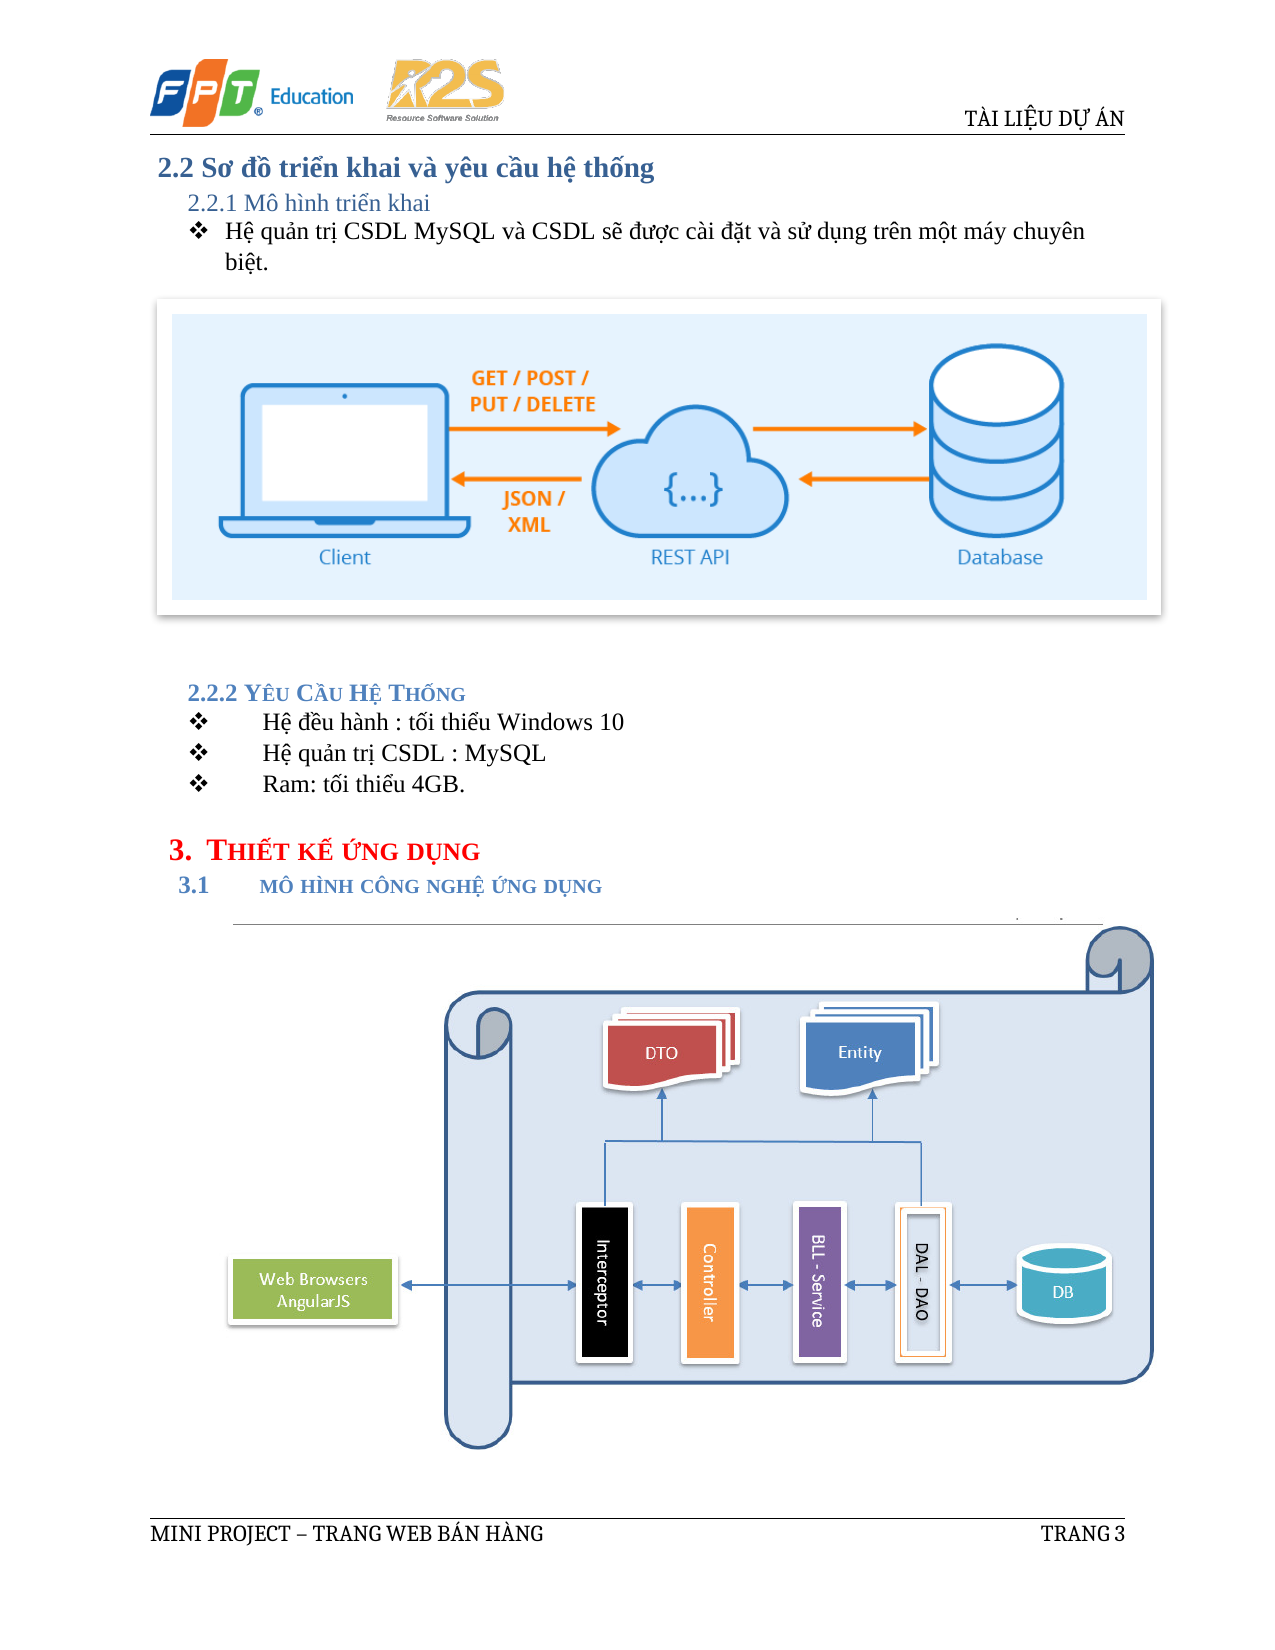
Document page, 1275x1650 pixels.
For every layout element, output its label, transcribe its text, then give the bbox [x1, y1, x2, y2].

subtitle 2.2.2 Yêu Cầu Hệ Thống [150, 678, 1125, 707]
picture [386, 59, 505, 121]
list Ram: tối thiểu 4GB. [187, 769, 1125, 798]
list Hệ đều hành : tối thiểu Windows 10 [187, 707, 1125, 736]
list Hệ quản trị CSDL : MySQL [187, 738, 1125, 767]
subtitle 2.2.1 Mô hình triển khai [150, 188, 1125, 216]
picture [150, 59, 356, 127]
list Thiết kế ứng dụng [169, 831, 1125, 867]
list mô hình công nghệ ứng dụng [178, 870, 1125, 899]
picture [172, 314, 1147, 600]
list Hệ quản trị CSDL MySQL và CSDL sẽ được cài đặt và sử dụng trên một máy chuyên biệt. [187, 216, 1125, 276]
subtitle 2.2 Sơ đồ triển khai và yêu cầu hệ thống [150, 150, 1125, 183]
picture [196, 917, 1186, 1474]
